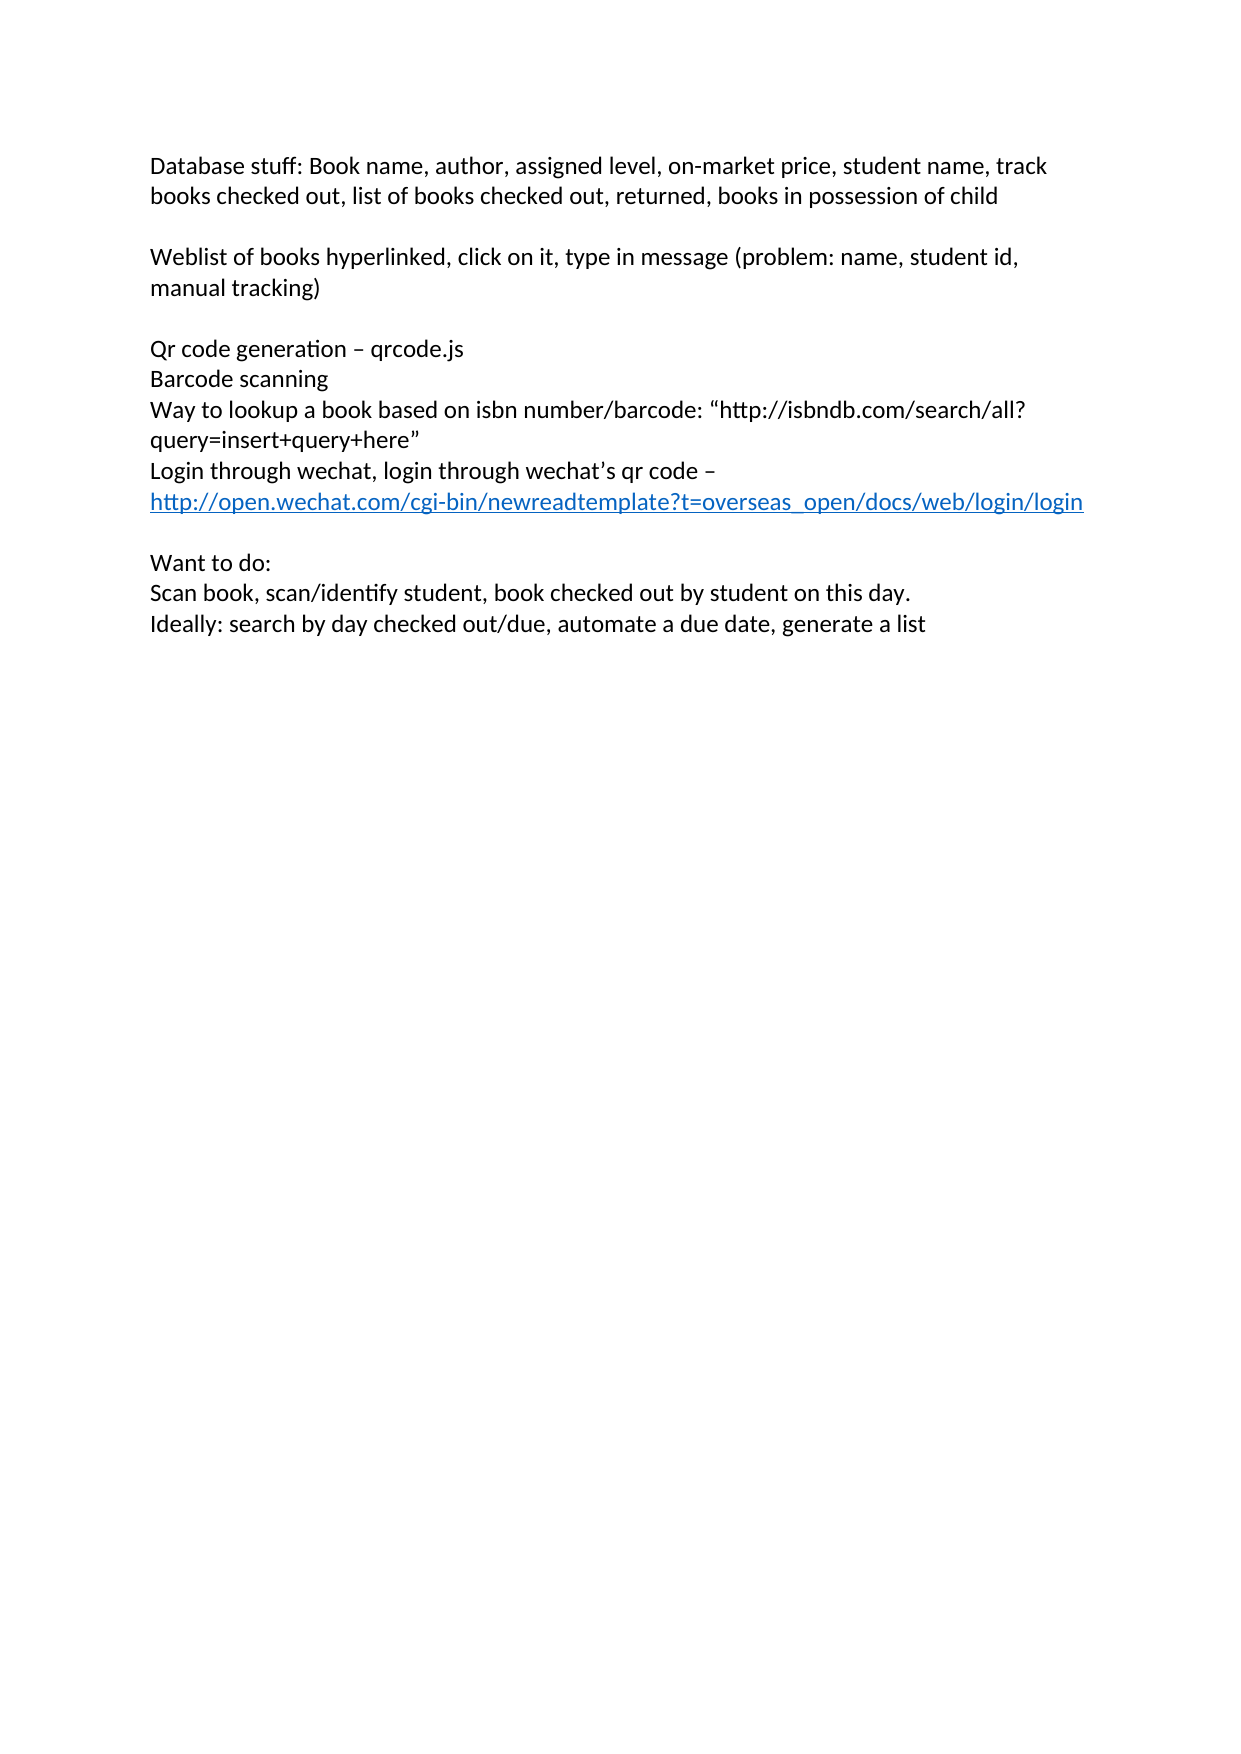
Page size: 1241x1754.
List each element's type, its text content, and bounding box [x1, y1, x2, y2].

text Weblist of books hyperlinked, click on it, type in message (problem: name, student id, manual tracking) [150, 242, 1090, 303]
text Login through wechat, login through wechat’s qr code – http://open.wechat.com/cgi-bin/newreadtemplate?t=overseas_open/docs/web/login/login [150, 455, 1090, 516]
text Ideally: search by day checked out/due, automate a due date, generate a list [150, 608, 1090, 638]
text Database stuff: Book name, author, assigned level, on-market price, student name, track books checked out, list of books checked out, returned, books in possession of child [150, 150, 1090, 211]
text Barcode scanning [150, 364, 1090, 394]
text Qr code generation – qrcode.js [150, 333, 1090, 364]
text Scan book, scan/identify student, book checked out by student on this day. [150, 577, 1090, 608]
text Way to lookup a book based on isbn number/barcode: “http://isbndb.com/search/all?query=insert+query+here” [150, 394, 1090, 455]
text Want to do: [150, 547, 1090, 577]
